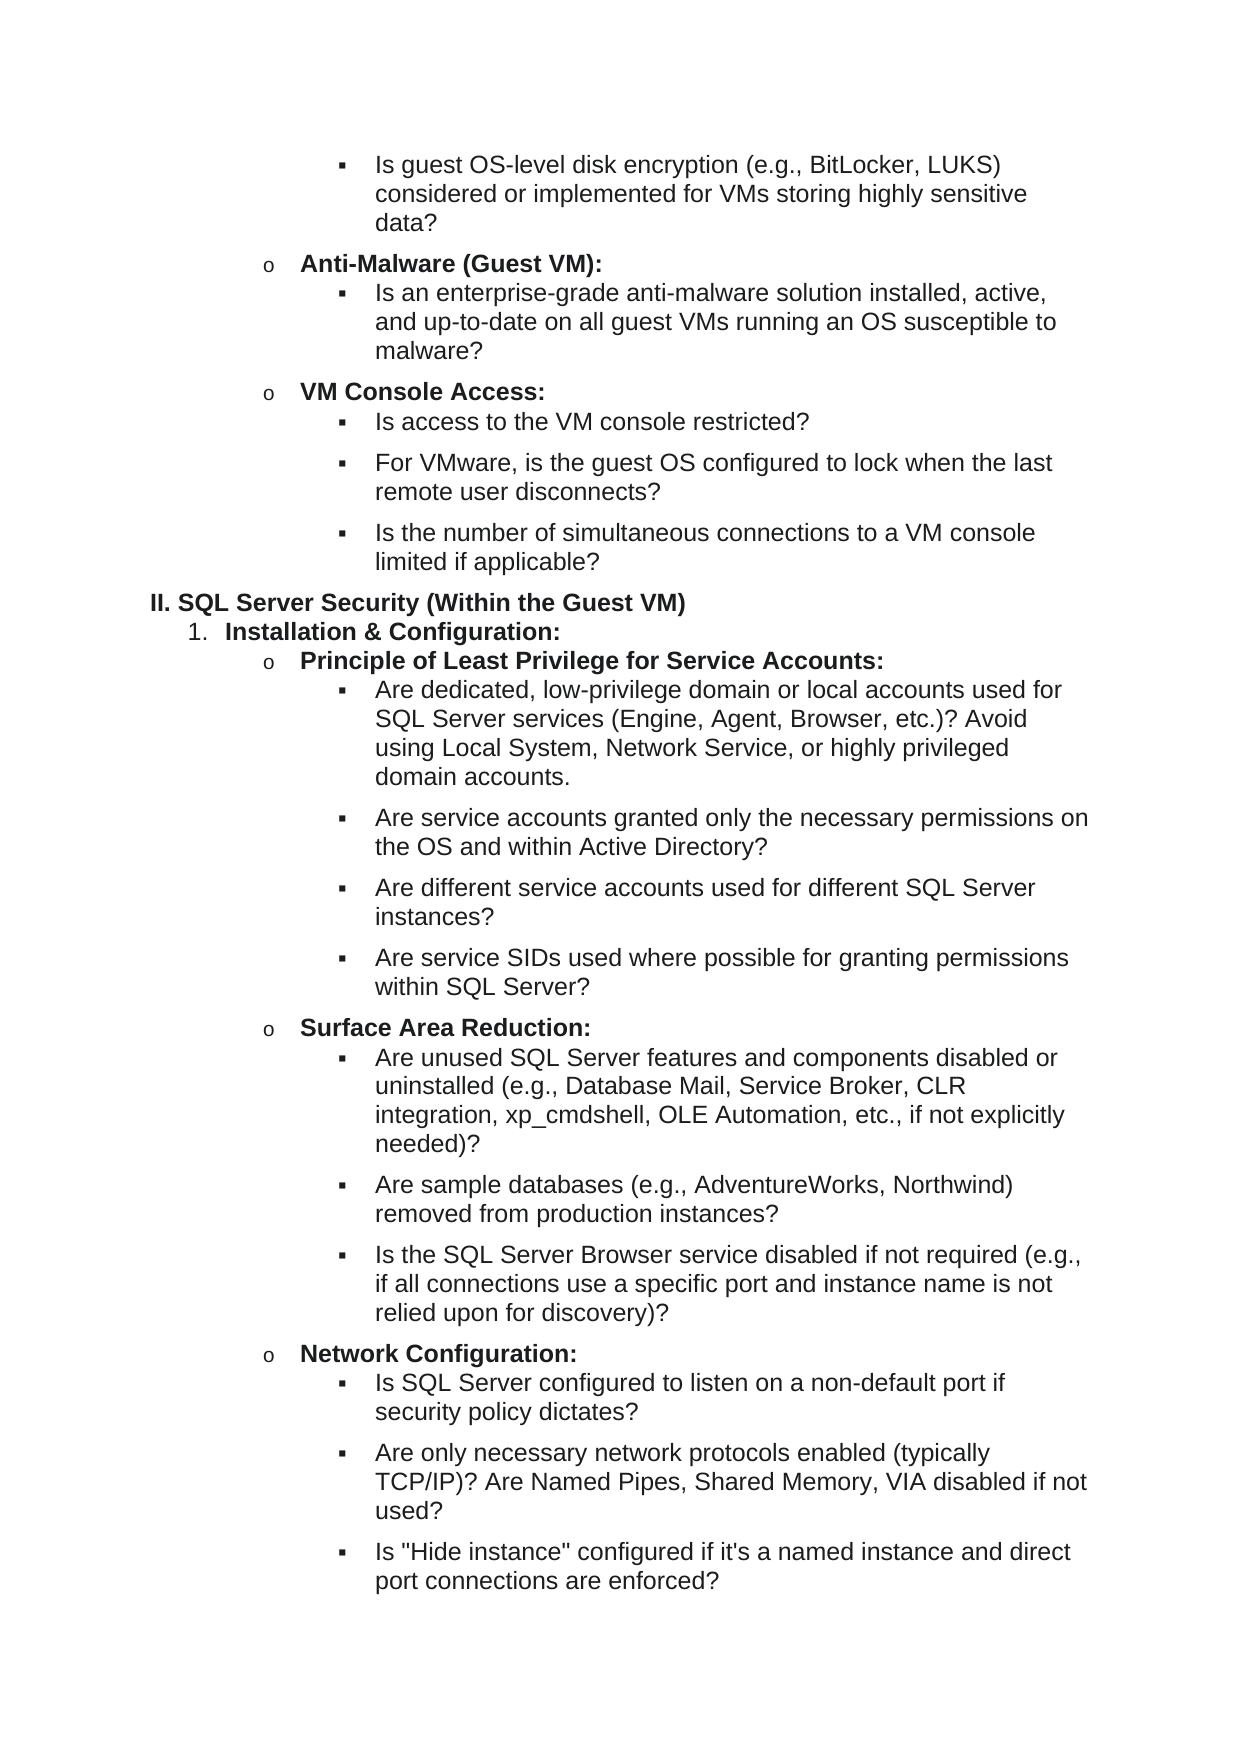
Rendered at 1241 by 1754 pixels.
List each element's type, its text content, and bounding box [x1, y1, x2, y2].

list Are only necessary network protocols enabled (typically TCP/IP)? Are Named Pipes, Shared Memory, VIA disabled if not used? [337, 1438, 1090, 1525]
list Are service accounts granted only the necessary permissions on the OS and within Active Directory? [337, 803, 1090, 860]
list Are unused SQL Server features and components disabled or uninstalled (e.g., Database Mail, Service Broker, CLR integration, xp_cmdshell, OLE Automation, etc., if not explicitly needed)? [337, 1042, 1090, 1157]
list Are sample databases (e.g., AdventureWorks, Northwind) removed from production instances? [337, 1170, 1090, 1227]
list For VMware, is the guest OS configured to lock when the last remote user disconnects? [337, 448, 1090, 506]
list Is access to the VM console restricted? [337, 407, 1090, 436]
list Are service SIDs used where possible for granting permissions within SQL Server? [337, 943, 1090, 1000]
list Installation & Configuration: [187, 617, 1090, 646]
list Is guest OS-level disk encryption (e.g., BitLocker, LUKS) considered or implemented for VMs storing highly sensitive data? [337, 150, 1090, 236]
list Network Configuration: [262, 1339, 1090, 1368]
list VM Console Access: [262, 377, 1090, 407]
list Surface Area Reduction: [262, 1013, 1090, 1042]
text II. SQL Server Security (Within the Guest VM) [150, 588, 1090, 617]
list Are dedicated, low-privilege domain or local accounts used for SQL Server services (Engine, Agent, Browser, etc.)? Avoid using Local System, Network Service, or highly privileged domain accounts. [337, 675, 1090, 790]
list Is the SQL Server Browser service disabled if not required (e.g., if all connections use a specific port and instance name is not relied upon for discovery)? [337, 1240, 1090, 1326]
list Are different service accounts used for different SQL Server instances? [337, 873, 1090, 930]
list Is an enterprise-grade anti-malware solution installed, active, and up-to-date on all guest VMs running an OS susceptible to malware? [337, 278, 1090, 365]
list Principle of Least Privilege for Service Accounts: [262, 646, 1090, 675]
list Is "Hide instance" configured if it's a named instance and direct port connections are enforced? [337, 1537, 1090, 1595]
list Is SQL Server configured to listen on a non-default port if security policy dictates? [337, 1368, 1090, 1426]
list Is the number of simultaneous connections to a VM console limited if applicable? [337, 518, 1090, 576]
list Anti-Malware (Guest VM): [262, 249, 1090, 278]
